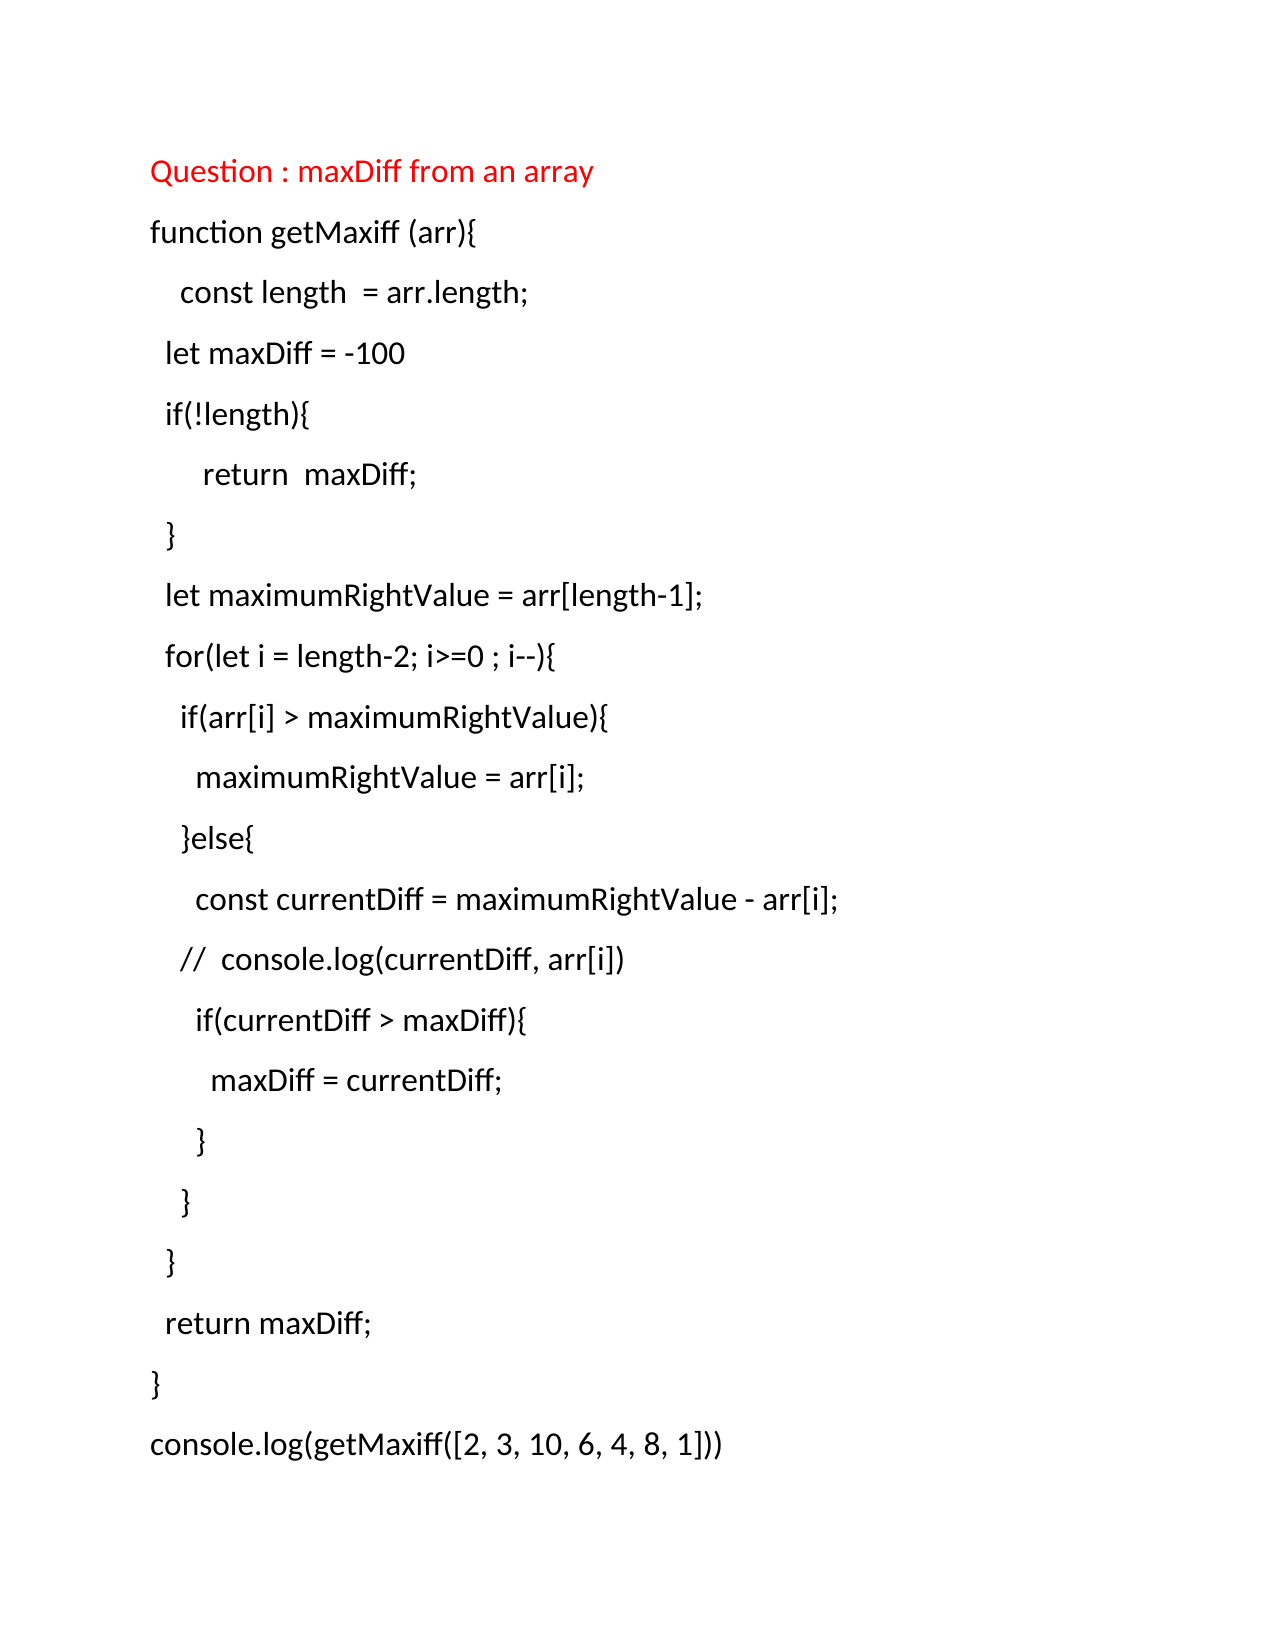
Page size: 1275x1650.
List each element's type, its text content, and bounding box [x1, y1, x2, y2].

text if(currentDiff > maxDiff){ [150, 999, 1125, 1039]
text const currentDiff = maximumRightValue - arr[i]; [150, 877, 1125, 918]
text function getMaxiff (arr){ [150, 211, 1125, 251]
text // console.log(currentDiff, arr[i]) [150, 938, 1125, 979]
text } [150, 514, 1125, 554]
text return maxDiff; [150, 1302, 1125, 1343]
text console.log(getMaxiff([2, 3, 10, 6, 4, 8, 1])) [150, 1423, 1125, 1464]
text } [150, 1362, 1125, 1403]
text } [150, 1181, 1125, 1221]
text let maximumRightValue = arr[length-1]; [150, 574, 1125, 615]
text maximumRightValue = arr[i]; [150, 756, 1125, 797]
text maxDiff = currentDiff; [150, 1059, 1125, 1100]
text } [150, 1241, 1125, 1282]
text let maxDiff = -100 [150, 332, 1125, 373]
text for(let i = length-2; i>=0 ; i--){ [150, 635, 1125, 676]
text } [150, 1120, 1125, 1161]
text }else{ [150, 817, 1125, 858]
text Question : maxDiff from an array [150, 150, 1125, 191]
text if(!length){ [150, 392, 1125, 433]
text return maxDiff; [150, 453, 1125, 494]
text if(arr[i] > maximumRightValue){ [150, 696, 1125, 736]
text const length = arr.length; [150, 271, 1125, 312]
